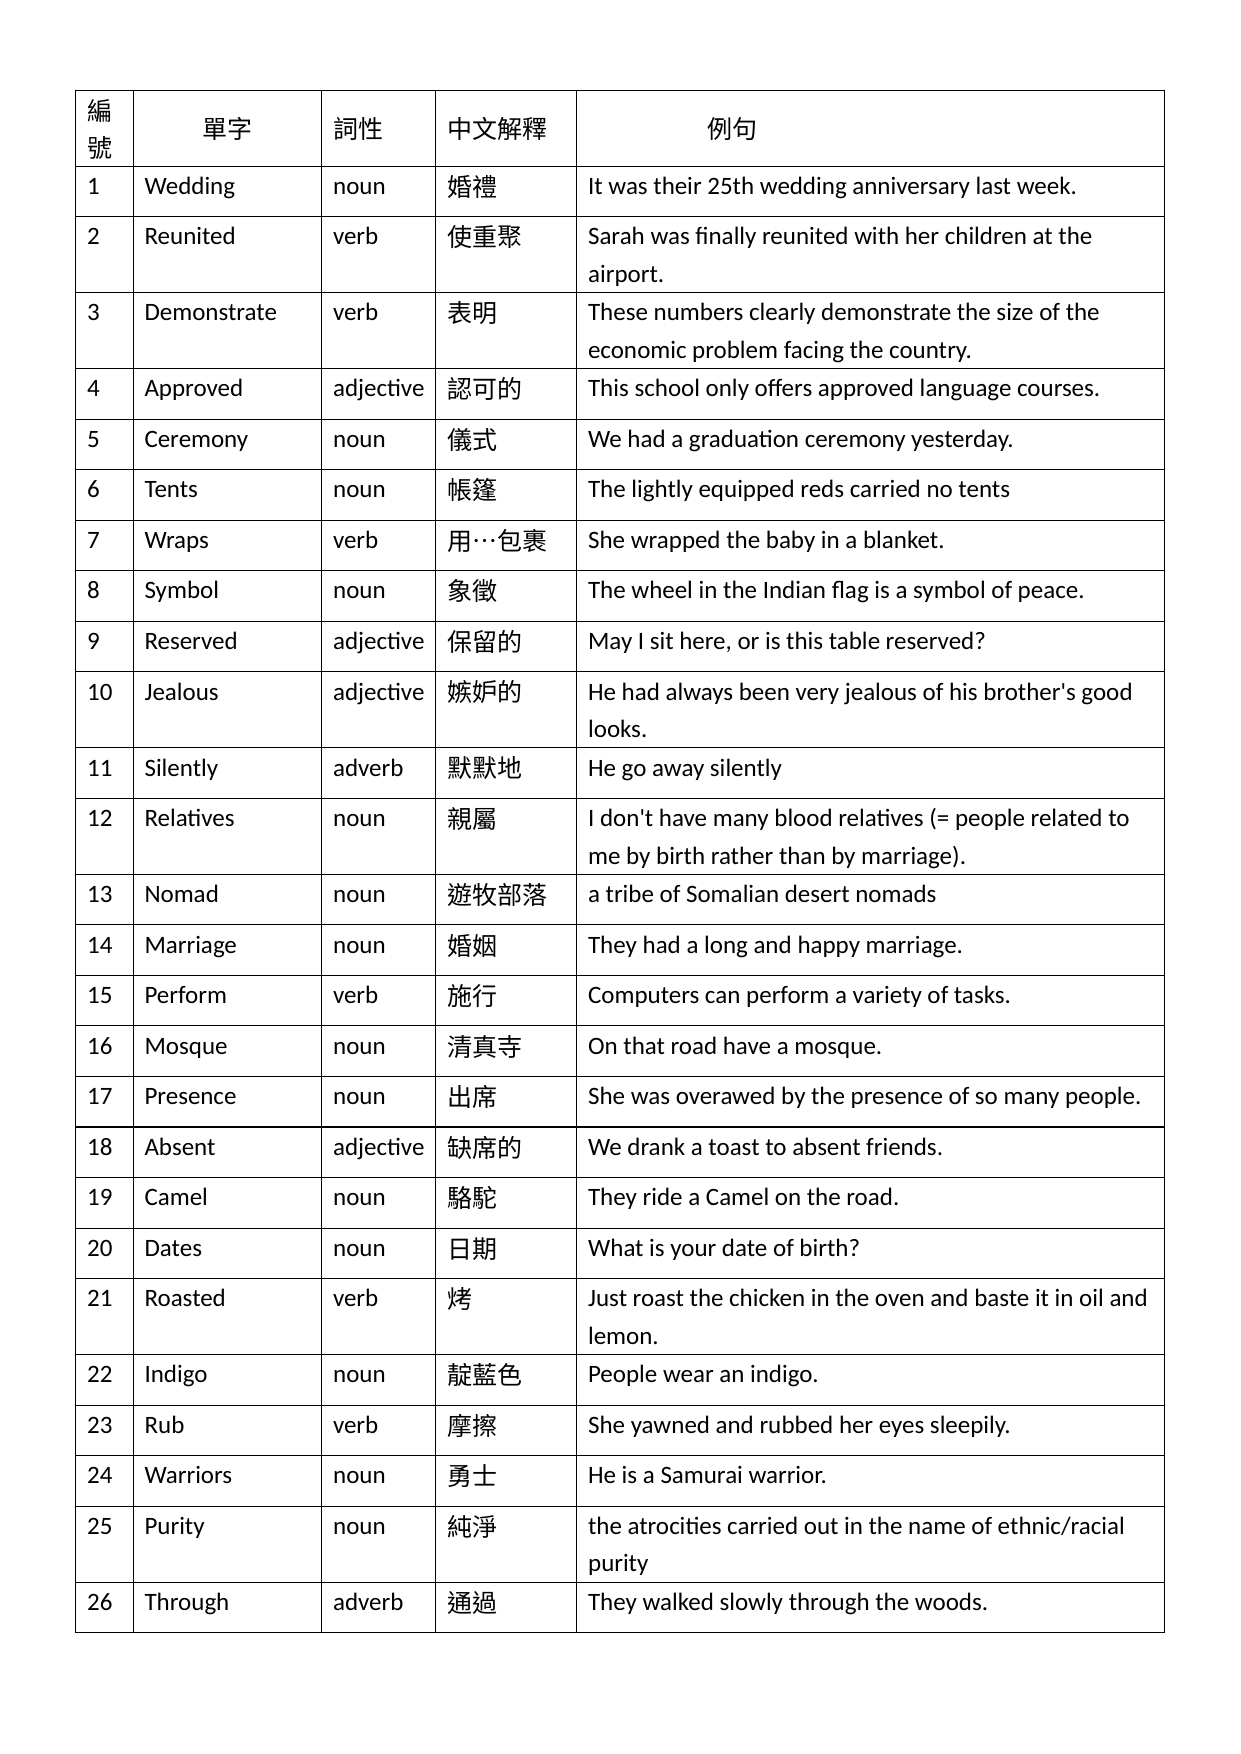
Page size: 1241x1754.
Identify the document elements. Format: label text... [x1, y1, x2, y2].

table_cell 使重聚 [436, 217, 576, 292]
table_cell She wrapped the baby in a blanket. [577, 521, 1164, 570]
table_cell 14 [76, 925, 133, 975]
table_cell 象徵 [436, 571, 576, 621]
table_cell Through [134, 1583, 321, 1632]
table_cell Just roast the chicken in the oven and baste it in oil and lemon. [577, 1279, 1164, 1354]
table_cell This school only offers approved language courses. [577, 369, 1164, 419]
table_cell adjective [322, 369, 435, 419]
table_cell Perform [134, 976, 321, 1025]
table_cell noun [322, 925, 435, 975]
table_cell 18 [76, 1128, 133, 1177]
table_cell 表明 [436, 293, 576, 368]
table_cell Tents [134, 470, 321, 520]
table_cell Wraps [134, 521, 321, 570]
table_cell 4 [76, 369, 133, 419]
table_cell 烤 [436, 1279, 576, 1354]
table_cell Indigo [134, 1355, 321, 1404]
table_header 編號 [76, 91, 133, 166]
table_cell Symbol [134, 571, 321, 621]
table_cell 施行 [436, 976, 576, 1025]
table_cell 嫉妒的 [436, 672, 576, 747]
table_cell 純淨 [436, 1507, 576, 1582]
table_cell 15 [76, 976, 133, 1025]
table_cell verb [322, 521, 435, 570]
table_cell Silently [134, 748, 321, 798]
table_cell 12 [76, 799, 133, 874]
table_cell 默默地 [436, 748, 576, 798]
table_cell 17 [76, 1077, 133, 1126]
table_cell 1 [76, 167, 133, 216]
table_cell Marriage [134, 925, 321, 975]
table_header 中文解釋 [436, 91, 576, 166]
table_cell May I sit here, or is this table reserved? [577, 622, 1164, 671]
table_cell 20 [76, 1229, 133, 1278]
table_cell noun [322, 470, 435, 520]
table_cell We drank a toast to absent friends. [577, 1128, 1164, 1177]
table_cell Camel [134, 1178, 321, 1227]
table_cell They had a long and happy marriage. [577, 925, 1164, 975]
table_cell Presence [134, 1077, 321, 1126]
table_cell Mosque [134, 1026, 321, 1076]
table_cell I don't have many blood relatives (= people related to me by birth rather than by marriage). [577, 799, 1164, 874]
table_cell Demonstrate [134, 293, 321, 368]
table_cell 9 [76, 622, 133, 671]
table_cell noun [322, 1355, 435, 1404]
table_cell 2 [76, 217, 133, 292]
table_cell noun [322, 1507, 435, 1582]
table_cell adverb [322, 1583, 435, 1632]
table_cell They walked slowly through the woods. [577, 1583, 1164, 1632]
table_cell 婚姻 [436, 925, 576, 975]
table_cell adjective [322, 622, 435, 671]
table_cell 儀式 [436, 420, 576, 469]
table_cell Rub [134, 1406, 321, 1455]
table_cell 21 [76, 1279, 133, 1354]
table_cell 日期 [436, 1229, 576, 1278]
table_cell 摩擦 [436, 1406, 576, 1455]
table_cell noun [322, 167, 435, 216]
table_cell Roasted [134, 1279, 321, 1354]
table_cell 帳篷 [436, 470, 576, 520]
table_cell 6 [76, 470, 133, 520]
table_cell adjective [322, 672, 435, 747]
table_cell 19 [76, 1178, 133, 1227]
table_cell noun [322, 1229, 435, 1278]
table_cell It was their 25th wedding anniversary last week. [577, 167, 1164, 216]
table_cell 清真寺 [436, 1026, 576, 1076]
table_cell 13 [76, 875, 133, 924]
table_header 例句 [577, 91, 1164, 166]
table_cell He had always been very jealous of his brother's good looks. [577, 672, 1164, 747]
table_cell verb [322, 1279, 435, 1354]
table_cell 24 [76, 1456, 133, 1506]
table_cell The wheel in the Indian flag is a symbol of peace. [577, 571, 1164, 621]
table_cell 用…包裹 [436, 521, 576, 570]
table_cell 出席 [436, 1077, 576, 1126]
table_cell 25 [76, 1507, 133, 1582]
table_cell Reserved [134, 622, 321, 671]
table_cell She was overawed by the presence of so many people. [577, 1077, 1164, 1126]
table_cell adjective [322, 1128, 435, 1177]
table_cell 7 [76, 521, 133, 570]
table_cell noun [322, 1026, 435, 1076]
table_cell noun [322, 1456, 435, 1506]
table_cell noun [322, 1077, 435, 1126]
table_cell He is a Samurai warrior. [577, 1456, 1164, 1506]
table_header 單字 [134, 91, 321, 166]
table_cell She yawned and rubbed her eyes sleepily. [577, 1406, 1164, 1455]
table_cell 保留的 [436, 622, 576, 671]
table_cell Reunited [134, 217, 321, 292]
table_cell 8 [76, 571, 133, 621]
table_cell noun [322, 420, 435, 469]
table_cell Dates [134, 1229, 321, 1278]
table_cell 駱駝 [436, 1178, 576, 1227]
table_cell He go away silently [577, 748, 1164, 798]
table_cell Warriors [134, 1456, 321, 1506]
table_cell Sarah was finally reunited with her children at the airport. [577, 217, 1164, 292]
table_cell 23 [76, 1406, 133, 1455]
table_cell 16 [76, 1026, 133, 1076]
table_cell verb [322, 217, 435, 292]
table_cell Computers can perform a variety of tasks. [577, 976, 1164, 1025]
table_cell noun [322, 799, 435, 874]
table_cell These numbers clearly demonstrate the size of the economic problem facing the country. [577, 293, 1164, 368]
table_cell noun [322, 571, 435, 621]
table_cell 11 [76, 748, 133, 798]
table_cell Absent [134, 1128, 321, 1177]
table_cell 26 [76, 1583, 133, 1632]
table_cell 靛藍色 [436, 1355, 576, 1404]
table_cell noun [322, 1178, 435, 1227]
table_cell noun [322, 875, 435, 924]
table_cell 10 [76, 672, 133, 747]
table_cell adverb [322, 748, 435, 798]
table_cell Wedding [134, 167, 321, 216]
table_cell Approved [134, 369, 321, 419]
table_cell 缺席的 [436, 1128, 576, 1177]
table_cell verb [322, 293, 435, 368]
table_cell 勇士 [436, 1456, 576, 1506]
table_cell We had a graduation ceremony yesterday. [577, 420, 1164, 469]
table_cell 22 [76, 1355, 133, 1404]
table_cell What is your date of birth? [577, 1229, 1164, 1278]
table_cell 3 [76, 293, 133, 368]
table_cell Relatives [134, 799, 321, 874]
table_cell On that road have a mosque. [577, 1026, 1164, 1076]
table_cell 婚禮 [436, 167, 576, 216]
table_cell the atrocities carried out in the name of ethnic/racial purity [577, 1507, 1164, 1582]
table_cell People wear an indigo. [577, 1355, 1164, 1404]
table_cell a tribe of Somalian desert nomads [577, 875, 1164, 924]
table_cell The lightly equipped reds carried no tents [577, 470, 1164, 520]
table_cell Jealous [134, 672, 321, 747]
table_cell 5 [76, 420, 133, 469]
table_cell verb [322, 1406, 435, 1455]
table_cell Ceremony [134, 420, 321, 469]
table_cell 認可的 [436, 369, 576, 419]
table_cell They ride a Camel on the road. [577, 1178, 1164, 1227]
table_cell verb [322, 976, 435, 1025]
table_header 詞性 [322, 91, 435, 166]
table_cell Purity [134, 1507, 321, 1582]
table_cell 遊牧部落 [436, 875, 576, 924]
table_cell 通過 [436, 1583, 576, 1632]
table_cell 親屬 [436, 799, 576, 874]
table_cell Nomad [134, 875, 321, 924]
